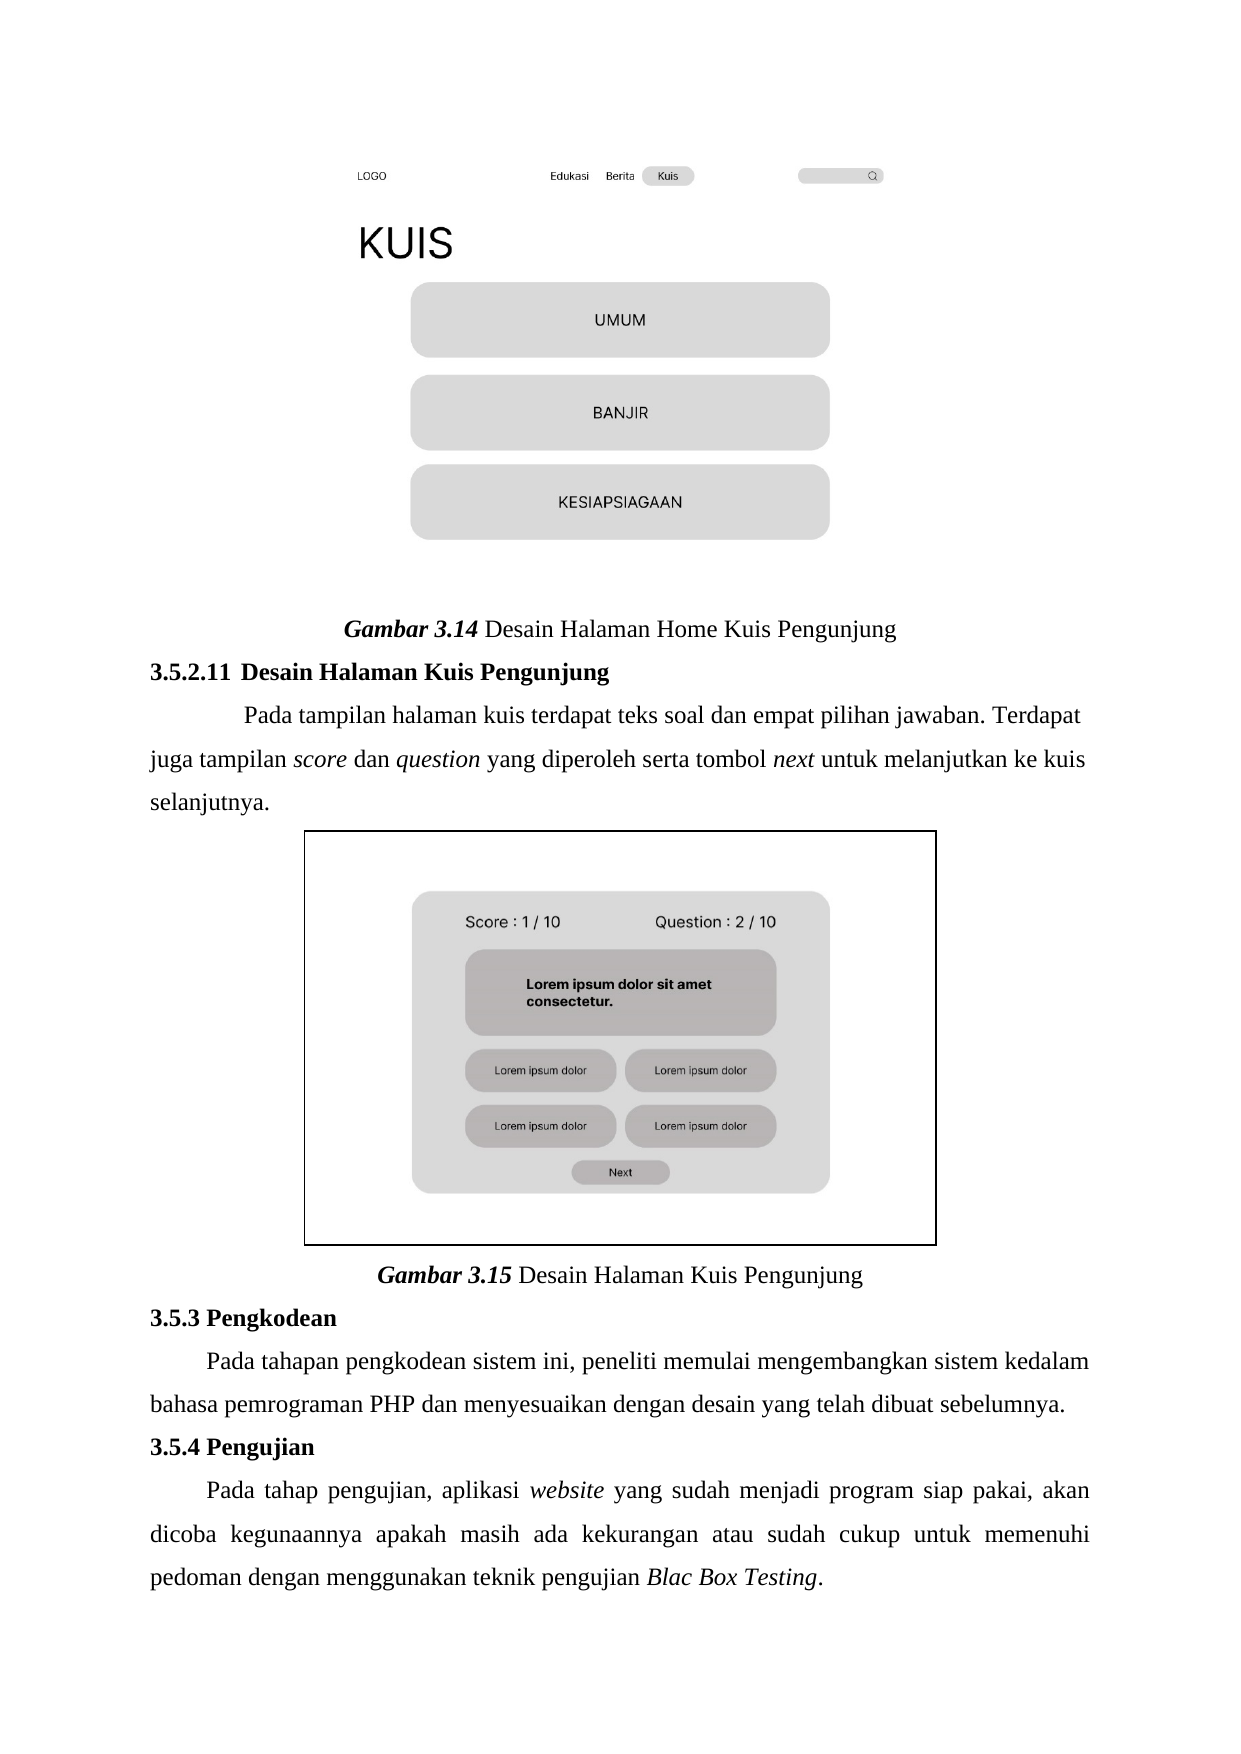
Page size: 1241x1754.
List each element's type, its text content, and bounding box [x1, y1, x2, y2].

picture [305, 832, 935, 1244]
text Gambar 3.15 Desain Halaman Kuis Pengunjung [150, 1260, 1090, 1289]
list Desain Halaman Kuis Pengunjung [150, 657, 1090, 686]
text Pada tahap pengujian, aplikasi website yang sudah menjadi program siap pakai, akan dicoba kegunaannya apakah masih ada kekurangan atau sudah cukup untuk memenuhi pedoman dengan menggunakan teknik pengujian Blac Box Testing. [150, 1476, 1090, 1591]
text Pada tampilan halaman kuis terdapat teks soal dan empat pilihan jawaban. Terdapat juga tampilan score dan question yang diperoleh serta tombol next untuk melanjutkan ke kuis selanjutnya. [150, 701, 1090, 816]
list Pengkodean [150, 1303, 1090, 1332]
text Gambar 3.14 Desain Halaman Home Kuis Pengunjung [150, 614, 1090, 643]
picture [303, 150, 937, 600]
text Pada tahapan pengkodean sistem ini, peneliti memulai mengembangkan sistem kedalam bahasa pemrograman PHP dan menyesuaikan dengan desain yang telah dibuat sebelumnya. [150, 1346, 1090, 1418]
list Pengujian [150, 1432, 1090, 1461]
